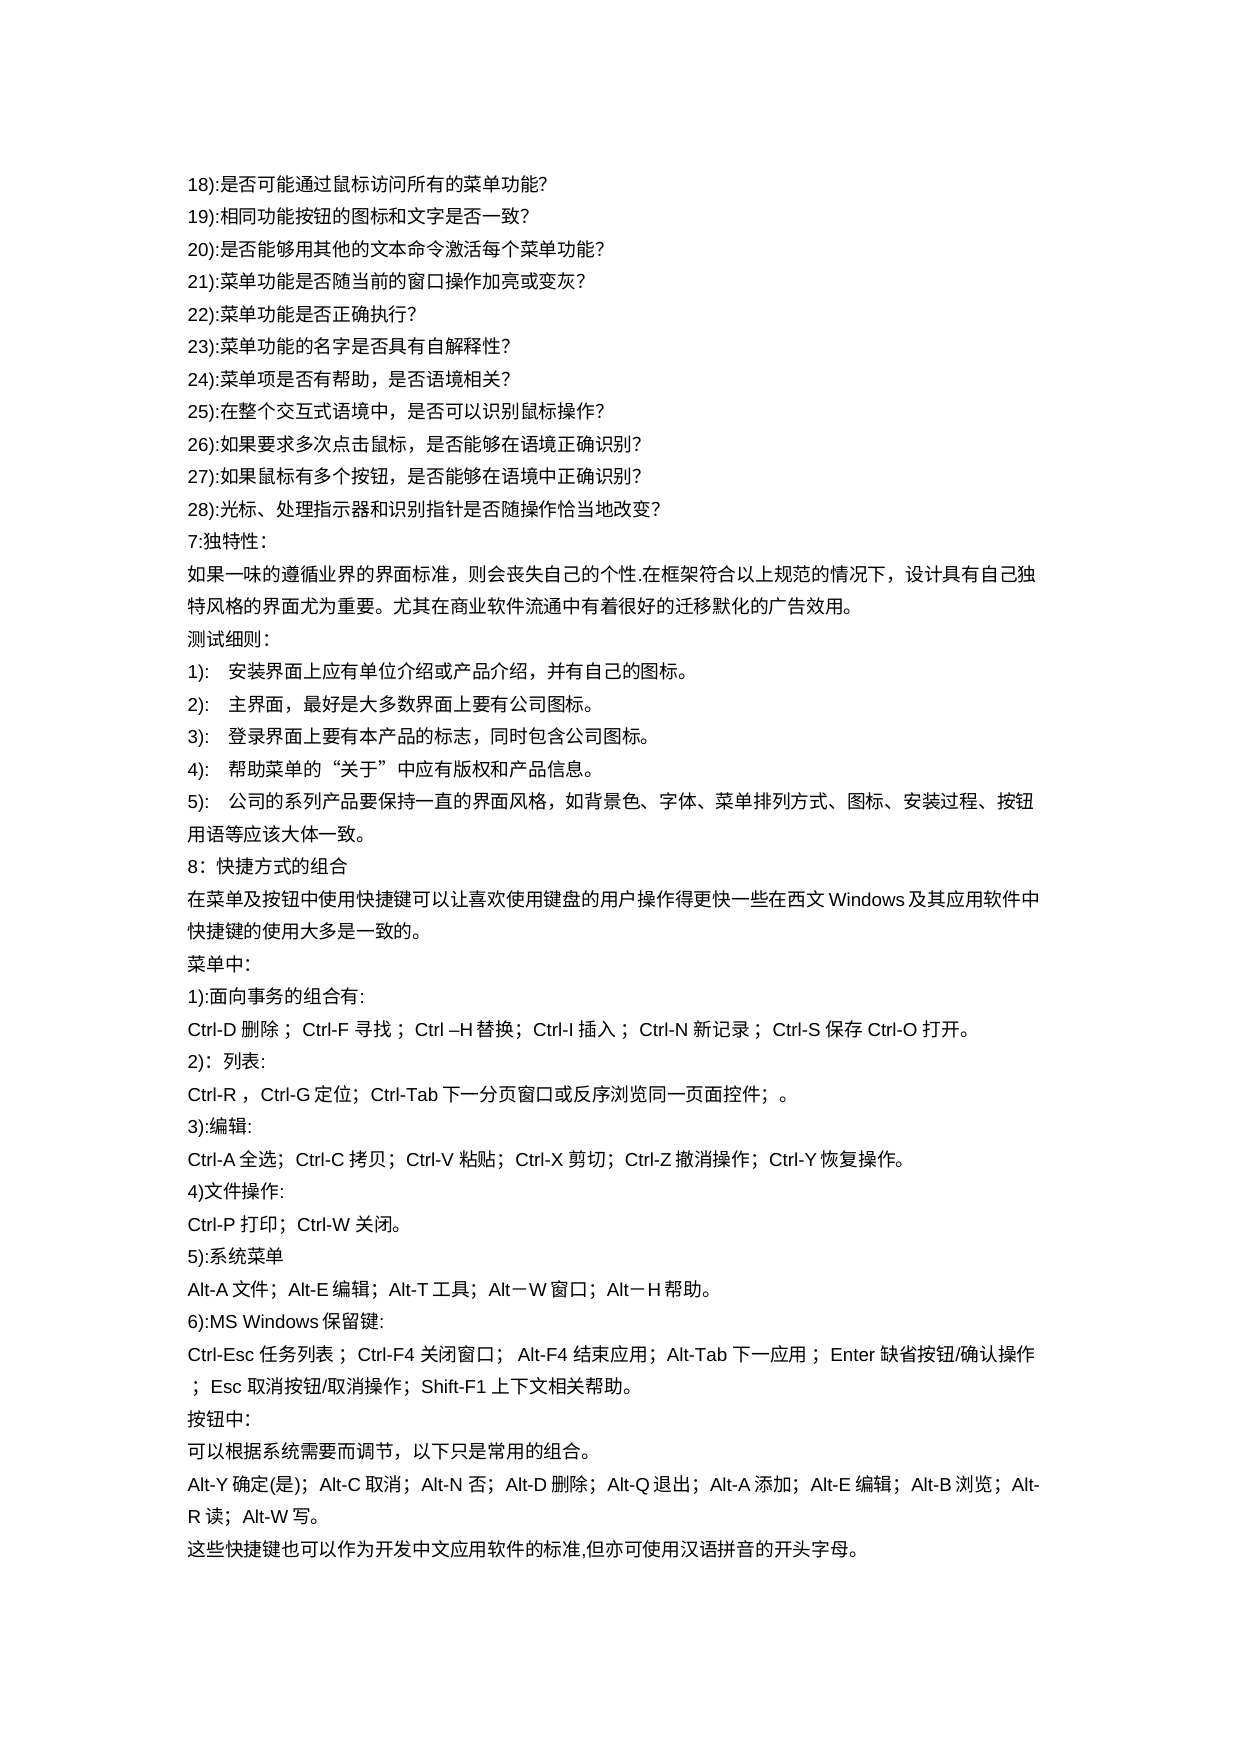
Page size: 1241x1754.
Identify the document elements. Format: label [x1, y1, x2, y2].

table_header [188, 162, 1053, 1564]
